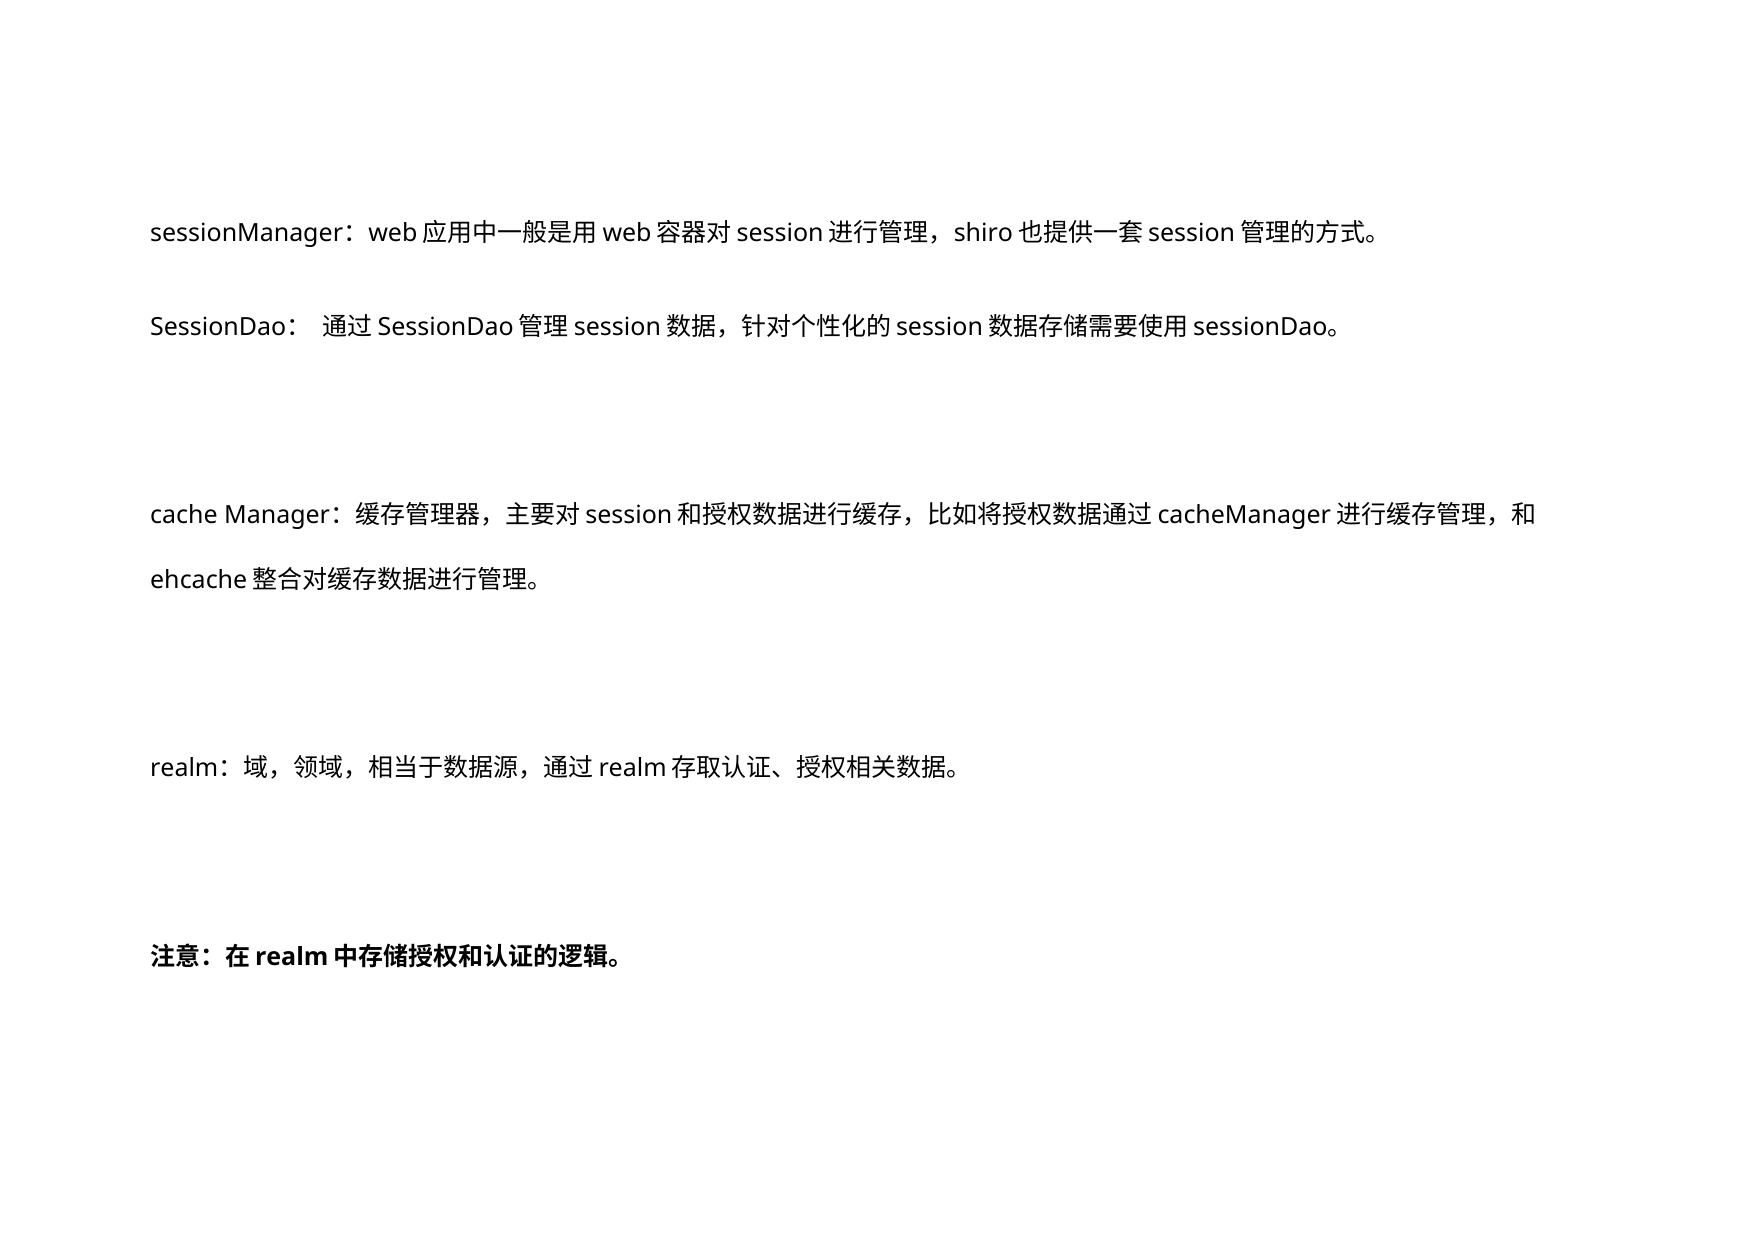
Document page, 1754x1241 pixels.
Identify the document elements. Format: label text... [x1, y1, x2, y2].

text realm：域，领域，相当于数据源，通过realm存取认证、授权相关数据。 [150, 733, 1604, 798]
text sessionManager：web应用中一般是用web容器对session进行管理，shiro也提供一套session管理的方式。 [150, 198, 1604, 263]
text SessionDao： 通过SessionDao管理session数据，针对个性化的session数据存储需要使用sessionDao。 [150, 292, 1604, 357]
text 注意：在realm中存储授权和认证的逻辑。 [150, 922, 1604, 987]
text cache Manager：缓存管理器，主要对session和授权数据进行缓存，比如将授权数据通过cacheManager进行缓存管理，和ehcache整合对缓存数据进行管理。 [150, 480, 1604, 610]
